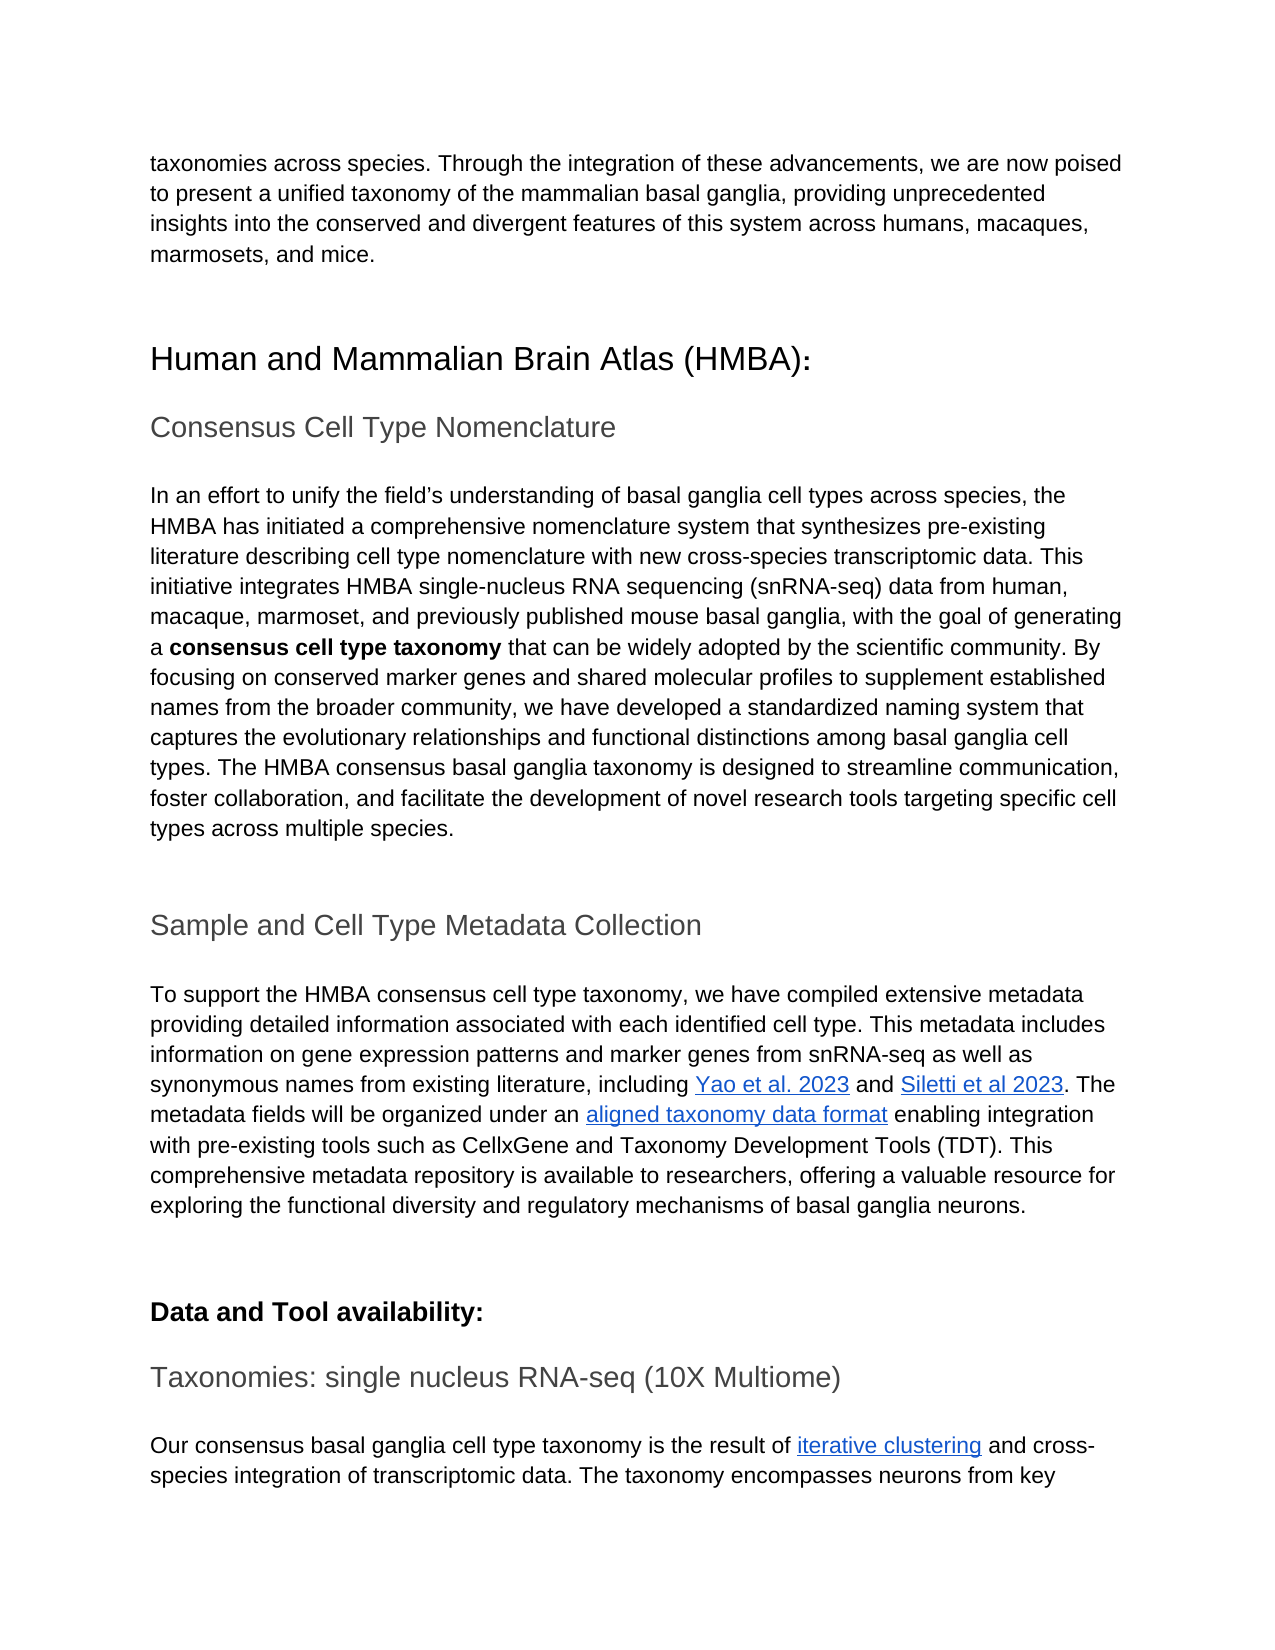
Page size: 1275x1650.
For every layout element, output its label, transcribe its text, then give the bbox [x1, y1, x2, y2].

subtitle Taxonomies: single nucleus RNA-seq (10X Multiome) [150, 1360, 1125, 1394]
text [150, 1432, 1125, 1489]
subtitle Sample and Cell Type Metadata Collection [150, 908, 1125, 942]
subtitle Data and Tool availability: [150, 1296, 1125, 1327]
text To support the HMBA consensus cell type taxonomy, we have compiled extensive metadata providing detailed information associated with each identified cell type. This metadata includes information on gene expression patterns and marker genes from snRNA-seq as well as synonymous names from existing literature, including Yao et al. 2023 and Siletti et al 2023. The metadata fields will be organized under an aligned taxonomy data format enabling integration with pre-existing tools such as CellxGene and Taxonomy Development Tools (TDT). This comprehensive metadata repository is available to researchers, offering a valuable resource for exploring the functional diversity and regulatory mechanisms of basal ganglia neurons. [150, 981, 1125, 1218]
subtitle Human and Mammalian Brain Atlas (HMBA): [150, 338, 1125, 377]
text In an effort to unify the field’s understanding of basal ganglia cell types across species, the HMBA has initiated a comprehensive nomenclature system that synthesizes pre-existing literature describing cell type nomenclature with new cross-species transcriptomic data. This initiative integrates HMBA single-nucleus RNA sequencing (snRNA-seq) data from human, macaque, marmoset, and previously published mouse basal ganglia, with the goal of generating a consensus cell type taxonomy that can be widely adopted by the scientific community. By focusing on conserved marker genes and shared molecular profiles to supplement established names from the broader community, we have developed a standardized naming system that captures the evolutionary relationships and functional distinctions among basal ganglia cell types. The HMBA consensus basal ganglia taxonomy is designed to streamline communication, foster collaboration, and facilitate the development of novel research tools targeting specific cell types across multiple species. [150, 482, 1125, 841]
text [150, 150, 1125, 267]
subtitle Consensus Cell Type Nomenclature [150, 410, 1125, 444]
